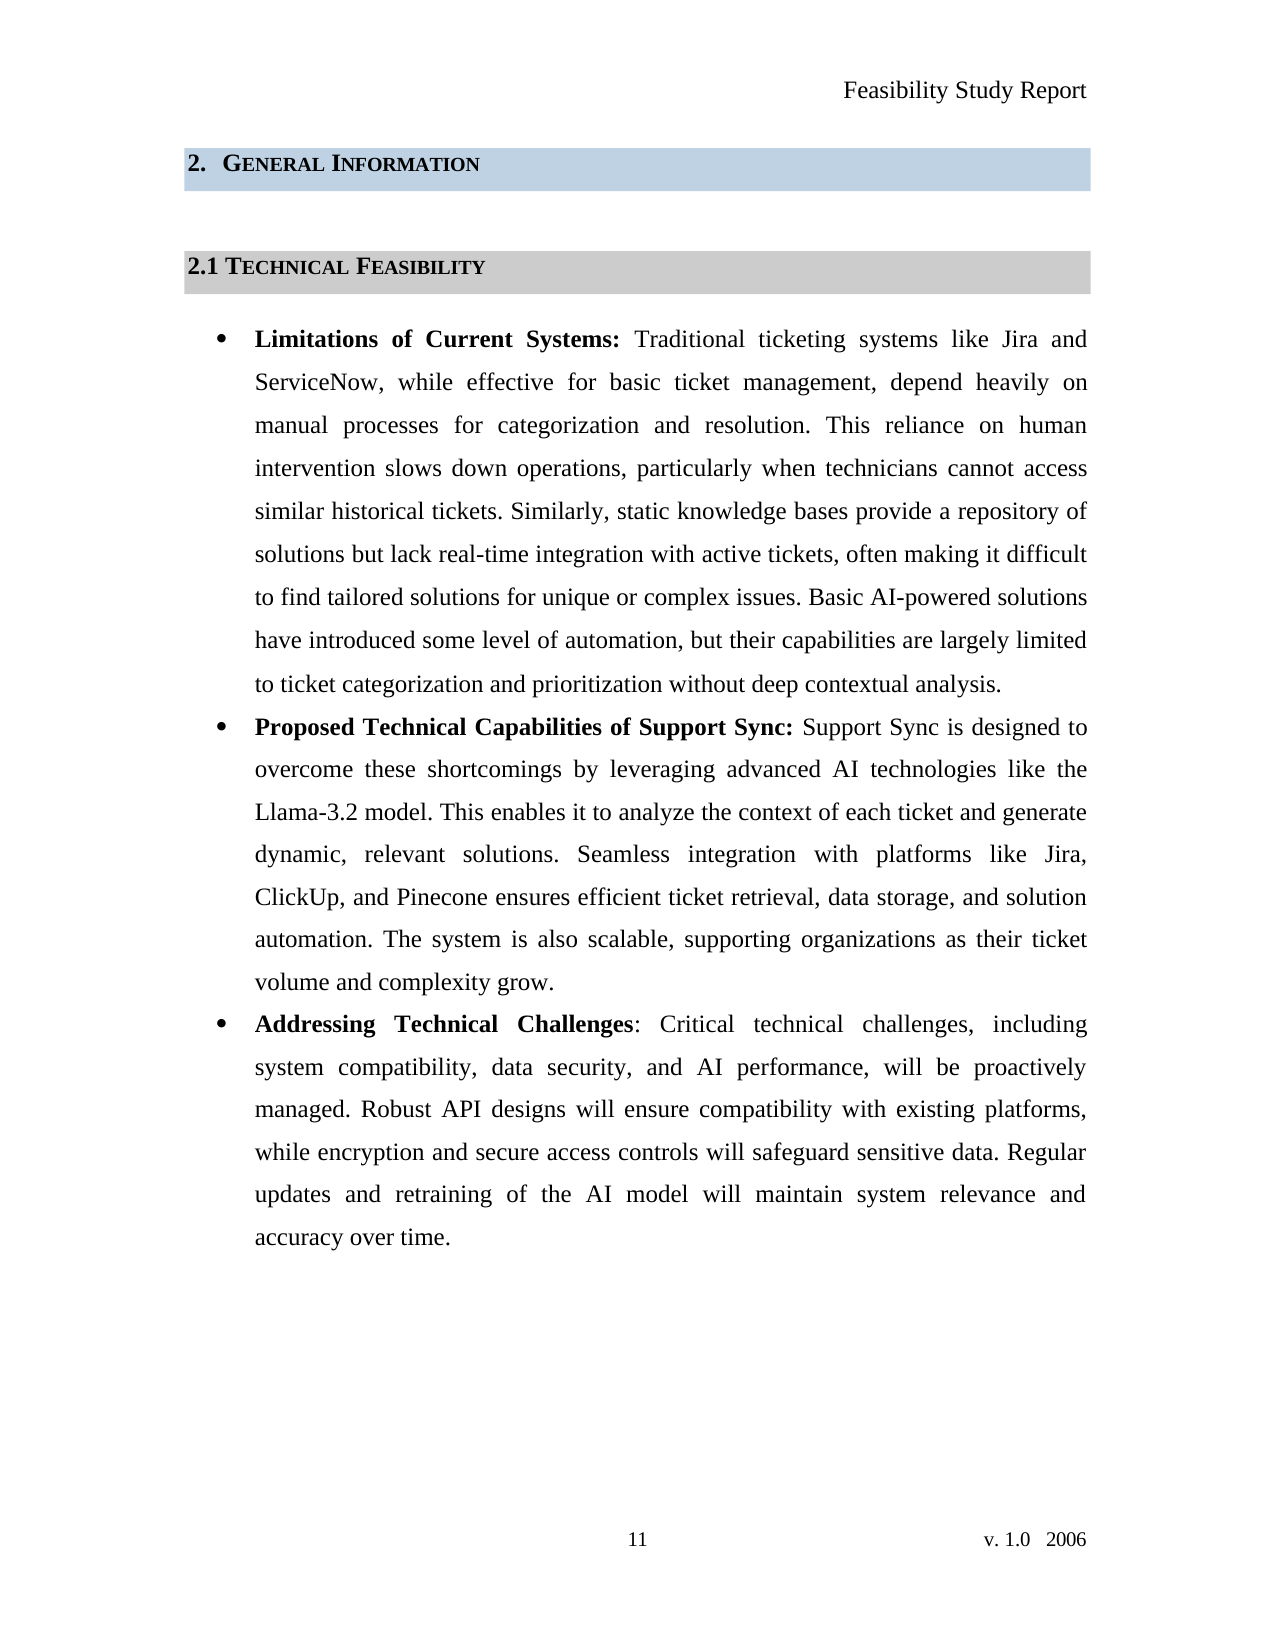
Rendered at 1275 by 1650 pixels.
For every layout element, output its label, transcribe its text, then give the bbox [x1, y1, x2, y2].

list Proposed Technical Capabilities of Support Sync: Support Sync is designed to overcome these shortcomings by leveraging advanced AI technologies like the Llama-3.2 model. This enables it to analyze the context of each ticket and generate dynamic, relevant solutions. Seamless integration with platforms like Jira, ClickUp, and Pinecone ensures efficient ticket retrieval, data storage, and solution automation. The system is also scalable, supporting organizations as their ticket volume and complexity grow. [217, 712, 1088, 996]
list Addressing Technical Challenges: Critical technical challenges, including system compatibility, data security, and AI performance, will be proactively managed. Robust API designs will ensure compatibility with existing platforms, while encryption and secure access controls will safeguard sensitive data. Regular updates and retraining of the AI model will maintain system relevance and accuracy over time. [217, 1009, 1088, 1251]
list Limitations of Current Systems: Traditional ticketing systems like Jira and ServiceNow, while effective for basic ticket management, depend heavily on manual processes for categorization and resolution. This reliance on human intervention slows down operations, particularly when technicians cannot access similar historical tickets. Similarly, static knowledge bases provide a repository of solutions but lack real-time integration with active tickets, often making it difficult to find tailored solutions for unique or complex issues. Basic AI-powered solutions have introduced some level of automation, but their capabilities are largely limited to ticket categorization and prioritization without deep contextual analysis. [217, 324, 1088, 697]
